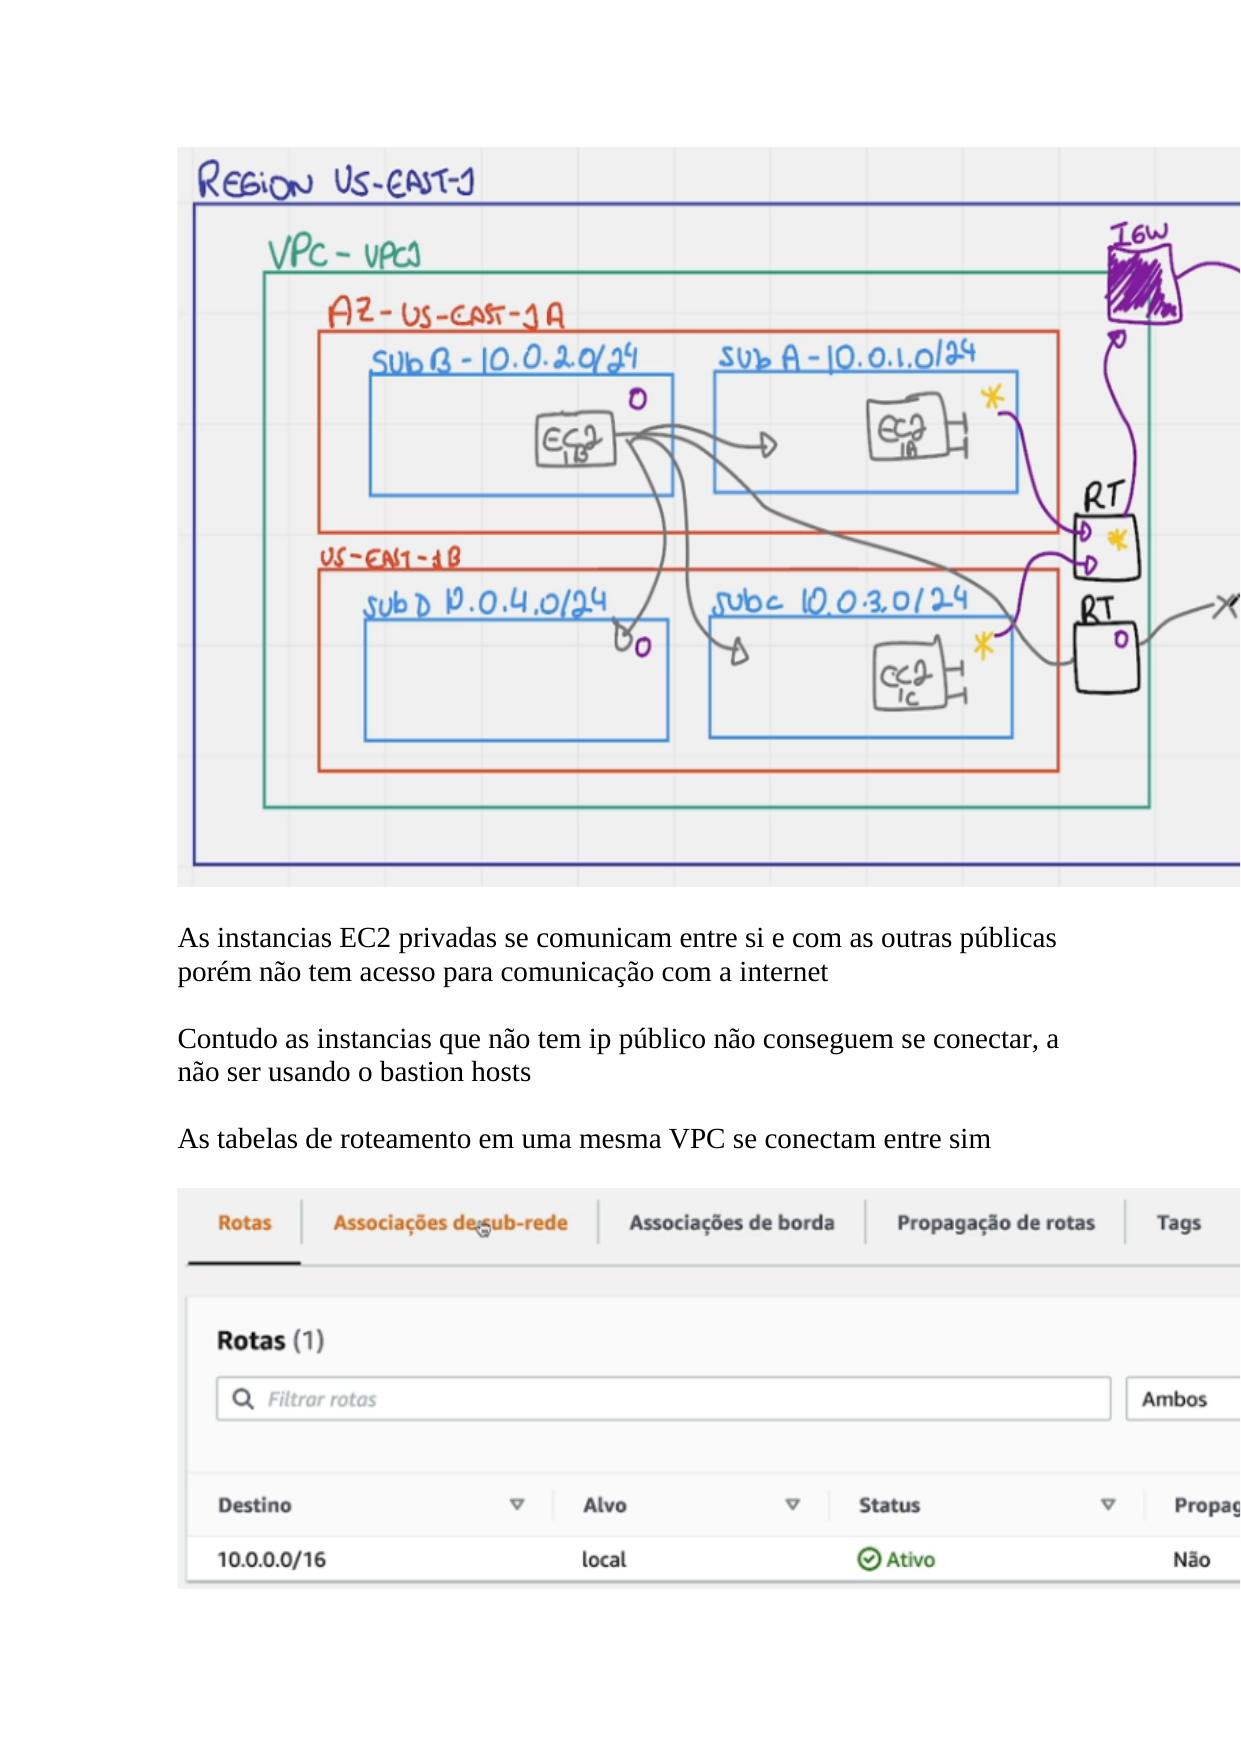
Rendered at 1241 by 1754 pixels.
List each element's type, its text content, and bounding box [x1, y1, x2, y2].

picture [177, 147, 1241, 887]
picture [177, 1188, 1241, 1589]
text As tabelas de roteamento em uma mesma VPC se conectam entre sim [177, 1121, 1063, 1155]
text As instancias EC2 privadas se comunicam entre si e com as outras públicas porém não tem acesso para comunicação com a internet [177, 920, 1063, 987]
text Contudo as instancias que não tem ip público não conseguem se conectar, a não ser usando o bastion hosts [177, 1021, 1063, 1088]
